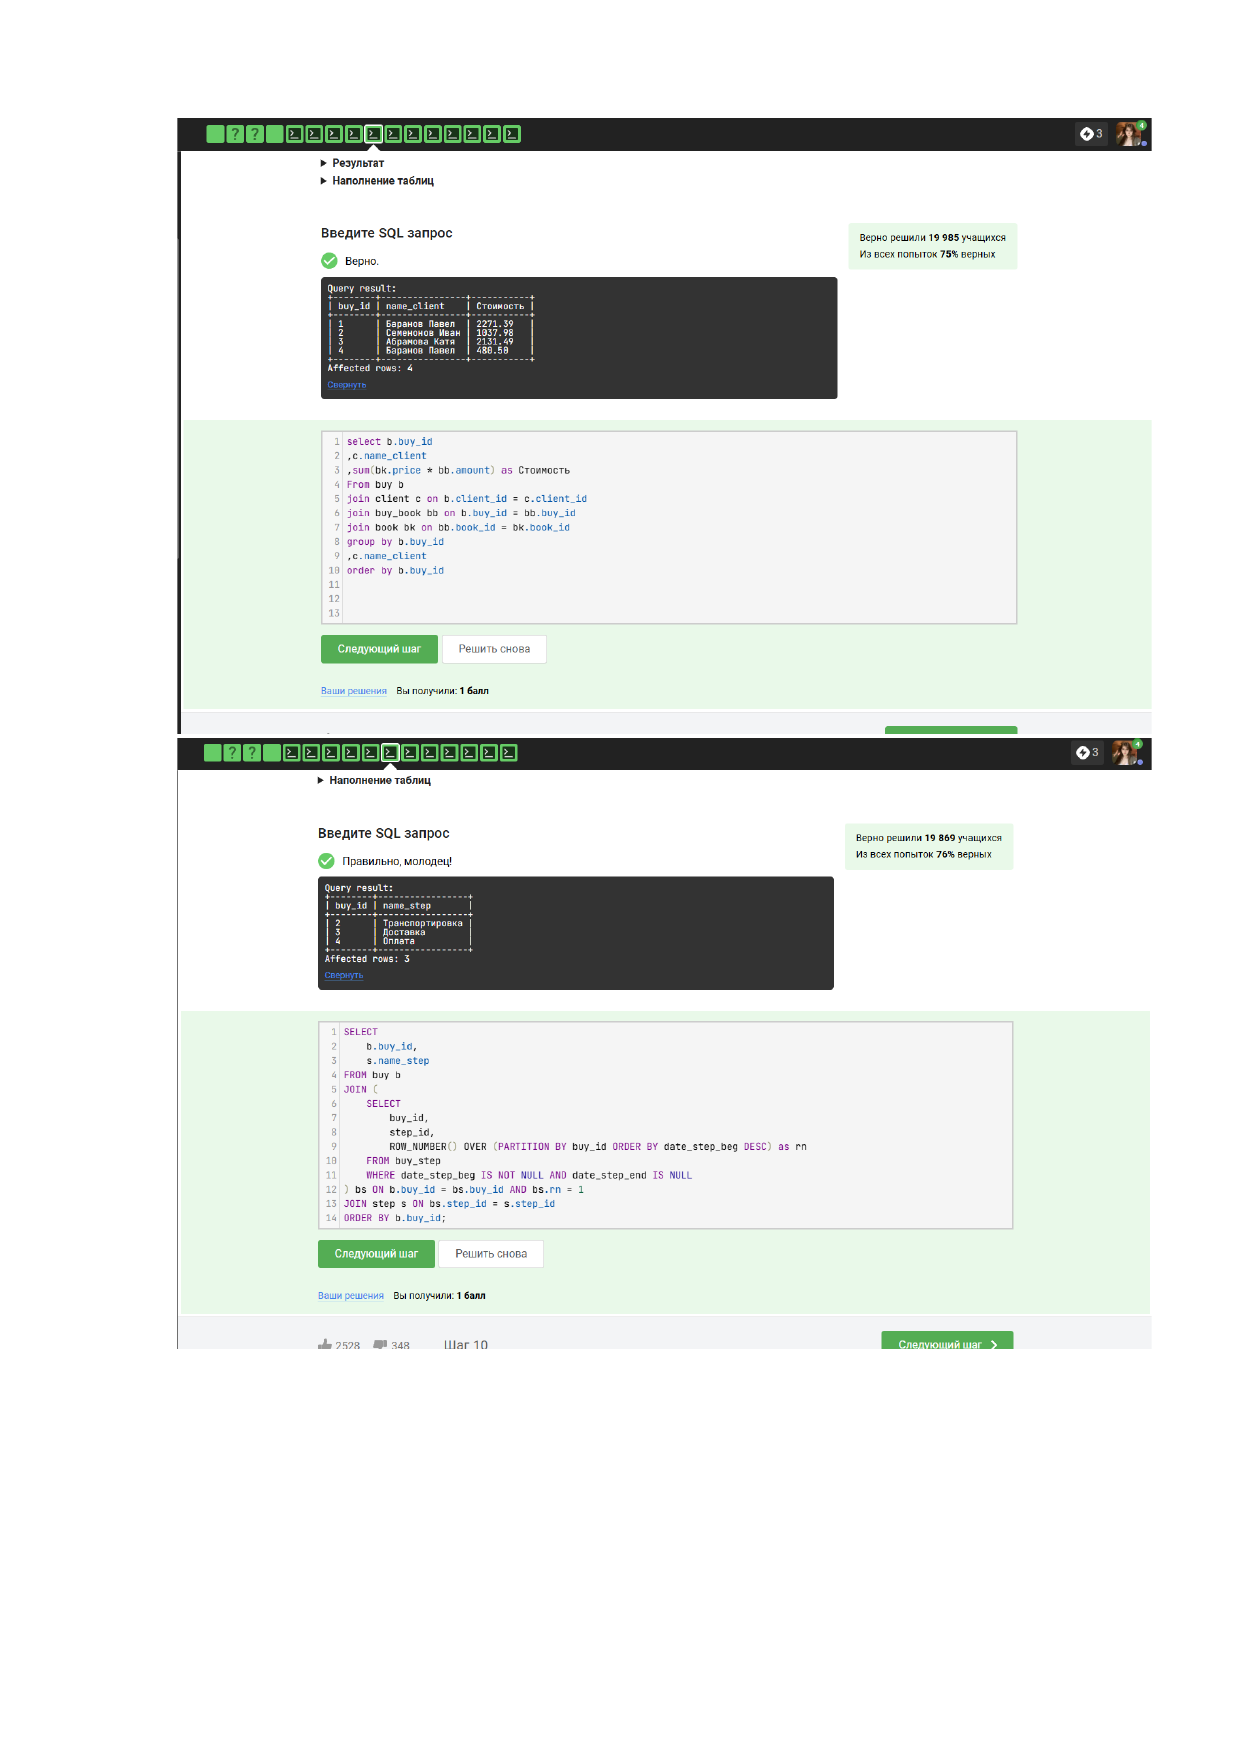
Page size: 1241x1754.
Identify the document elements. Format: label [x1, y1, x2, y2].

picture [177, 738, 1152, 1349]
picture [177, 118, 1152, 734]
